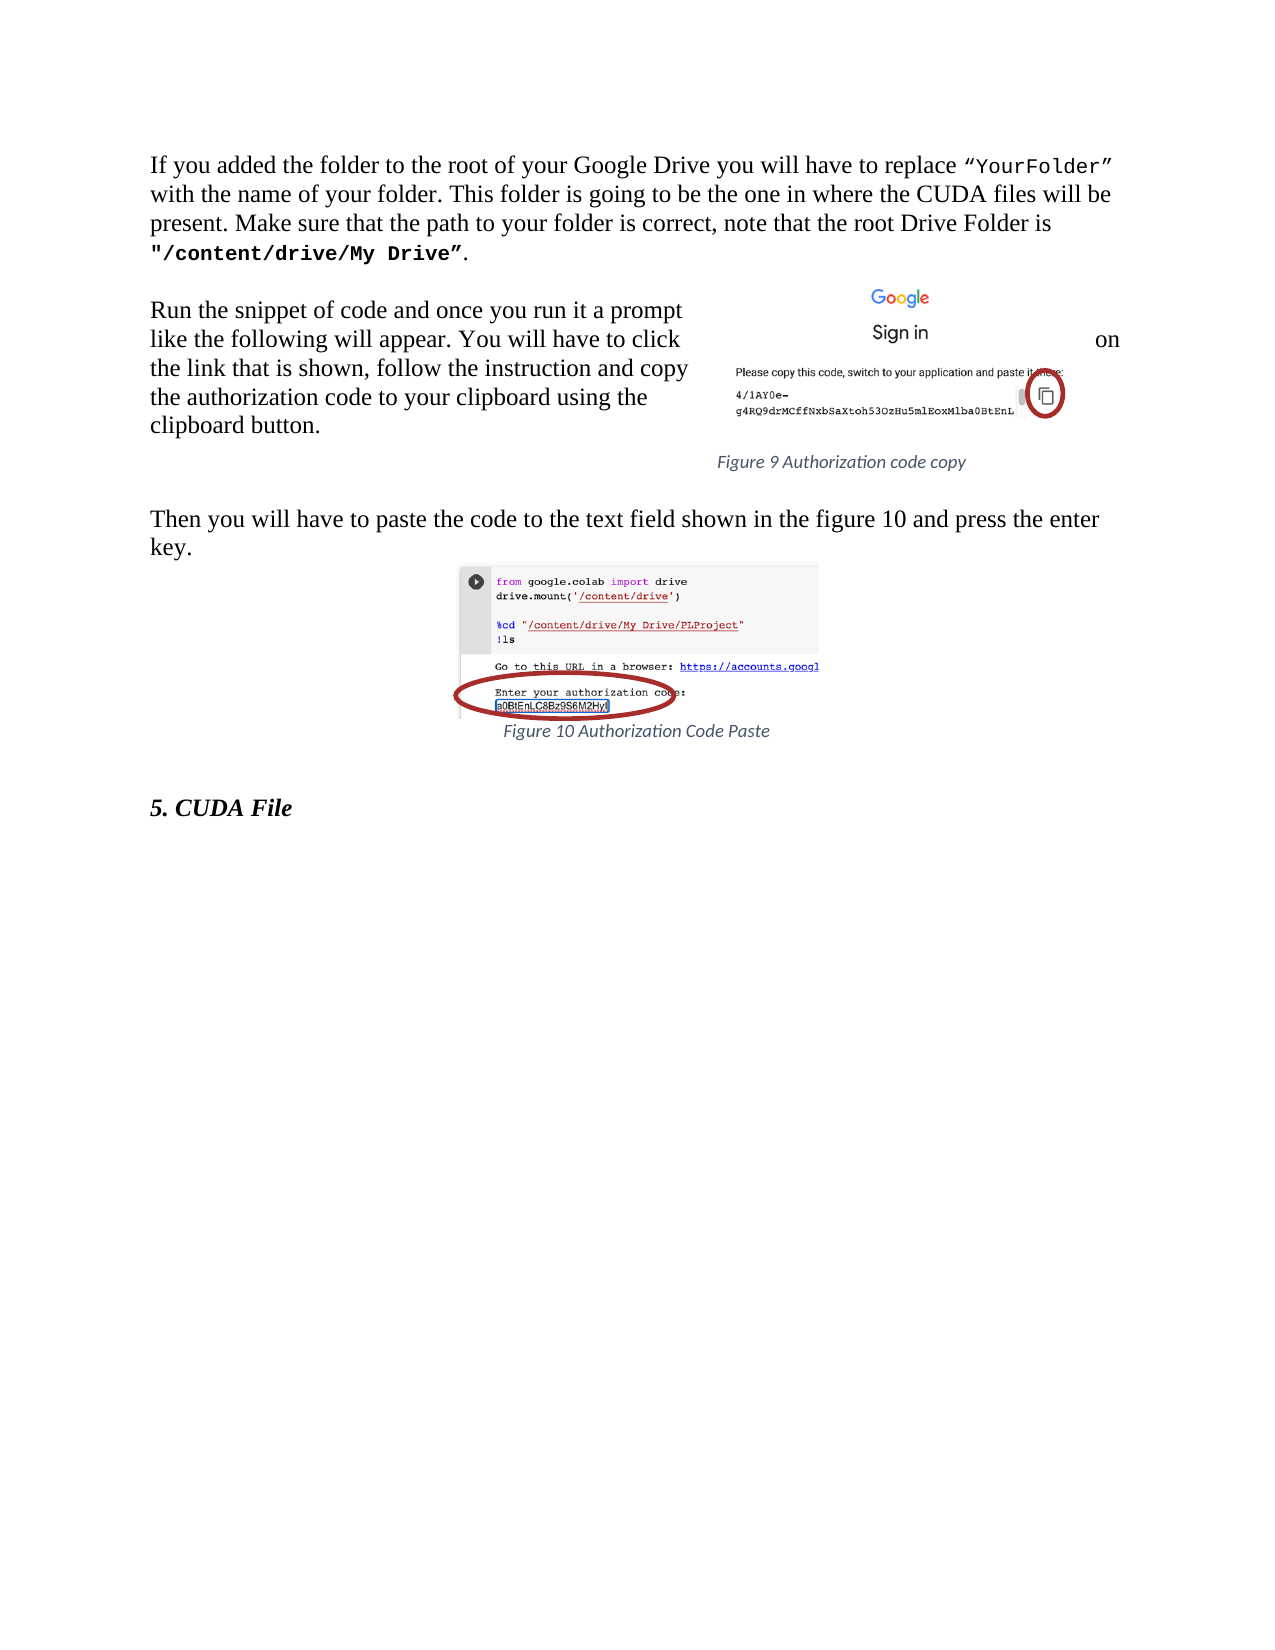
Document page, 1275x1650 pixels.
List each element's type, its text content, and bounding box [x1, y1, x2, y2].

text If you added the folder to the root of your Google Drive you will have to replace “YourFolder” with the name of your folder. This folder is going to be the one in where the CUDA files will be present. Make sure that the path to your folder is correct, note that the root Drive Folder is "/content/drive/My Drive”. [150, 150, 1125, 267]
text Then you will have to paste the code to the text field shown in the figure 10 and press the enter key. [150, 504, 1125, 561]
text Run the snippet of code and once you run it a prompt like the following will appear. You will have to click on the link that is shown, follow the instruction and copy the authorization code to your clipboard using the clipboard button. [150, 295, 717, 439]
picture [459, 675, 671, 716]
picture [717, 283, 1077, 441]
picture [456, 703, 511, 719]
text 5. CUDA File [150, 793, 1125, 822]
picture [456, 561, 819, 719]
